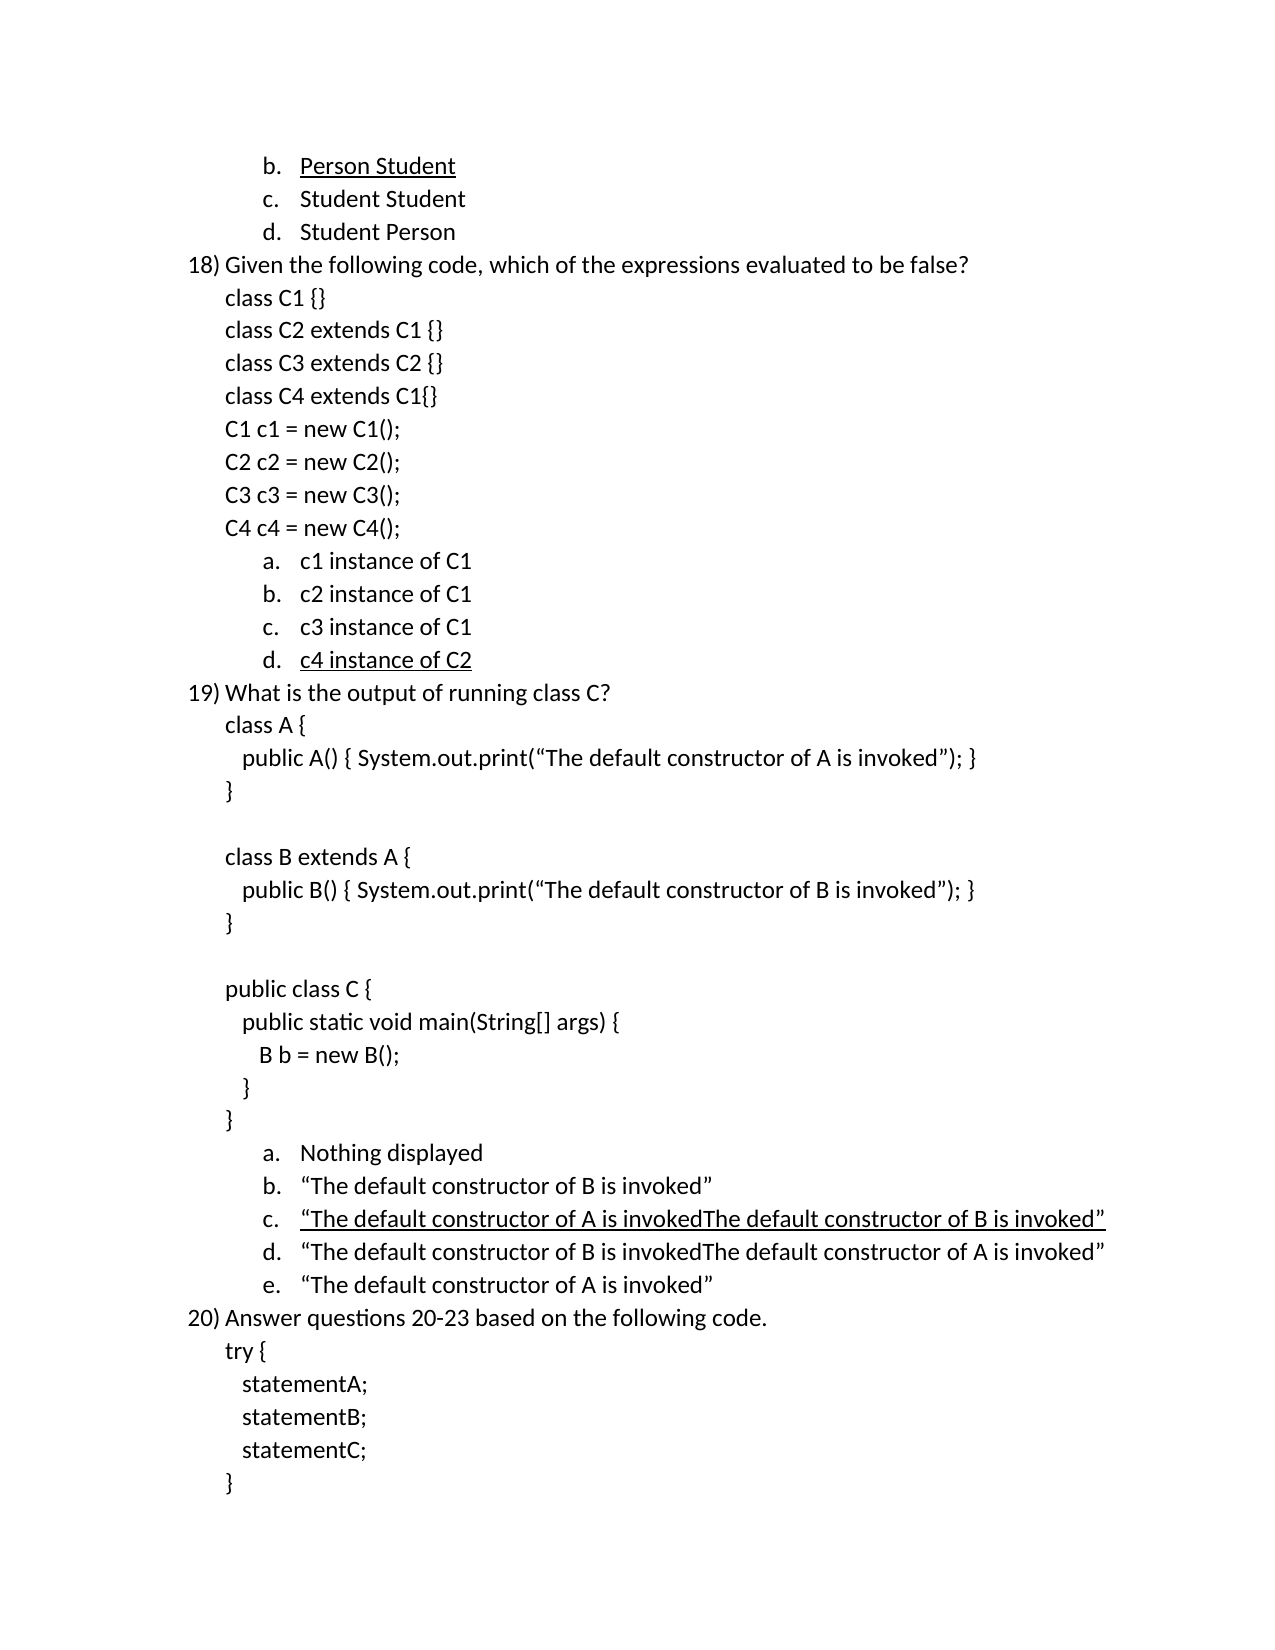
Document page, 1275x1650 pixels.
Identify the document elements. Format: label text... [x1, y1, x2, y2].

list Given the following code, which of the expressions evaluated to be false? class C1 {} class C2 extends C1 {} class C3 extends C2 {} class C4 extends C1{} C1 c1 = new C1(); C2 c2 = new C2(); C3 c3 = new C3(); C4 c4 = new C4(); [187, 249, 1125, 543]
list Student Person [262, 216, 1125, 246]
list c3 instance of C1 [262, 611, 1125, 641]
list c4 instance of C2 [262, 644, 1125, 674]
list c2 instance of C1 [262, 578, 1125, 608]
list “The default constructor of A is invoked” [262, 1269, 1125, 1300]
list “The default constructor of B is invoked” [262, 1170, 1125, 1201]
list Person Student [262, 150, 1125, 181]
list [187, 1302, 1125, 1497]
list “The default constructor of B is invokedThe default constructor of A is invoked” [262, 1236, 1125, 1267]
list c1 instance of C1 [262, 545, 1125, 576]
list Nothing displayed [262, 1137, 1125, 1168]
list Student Student [262, 183, 1125, 213]
list “The default constructor of A is invokedThe default constructor of B is invoked” [262, 1203, 1125, 1234]
list What is the output of running class C? class A { public A() { System.out.print(“The default constructor of A is invoked”); } } class B extends A { public B() { System.out.print(“The default constructor of B is invoked”); } } public class C { public static void main(String[] args) { B b = new B(); } } [187, 677, 1125, 1135]
